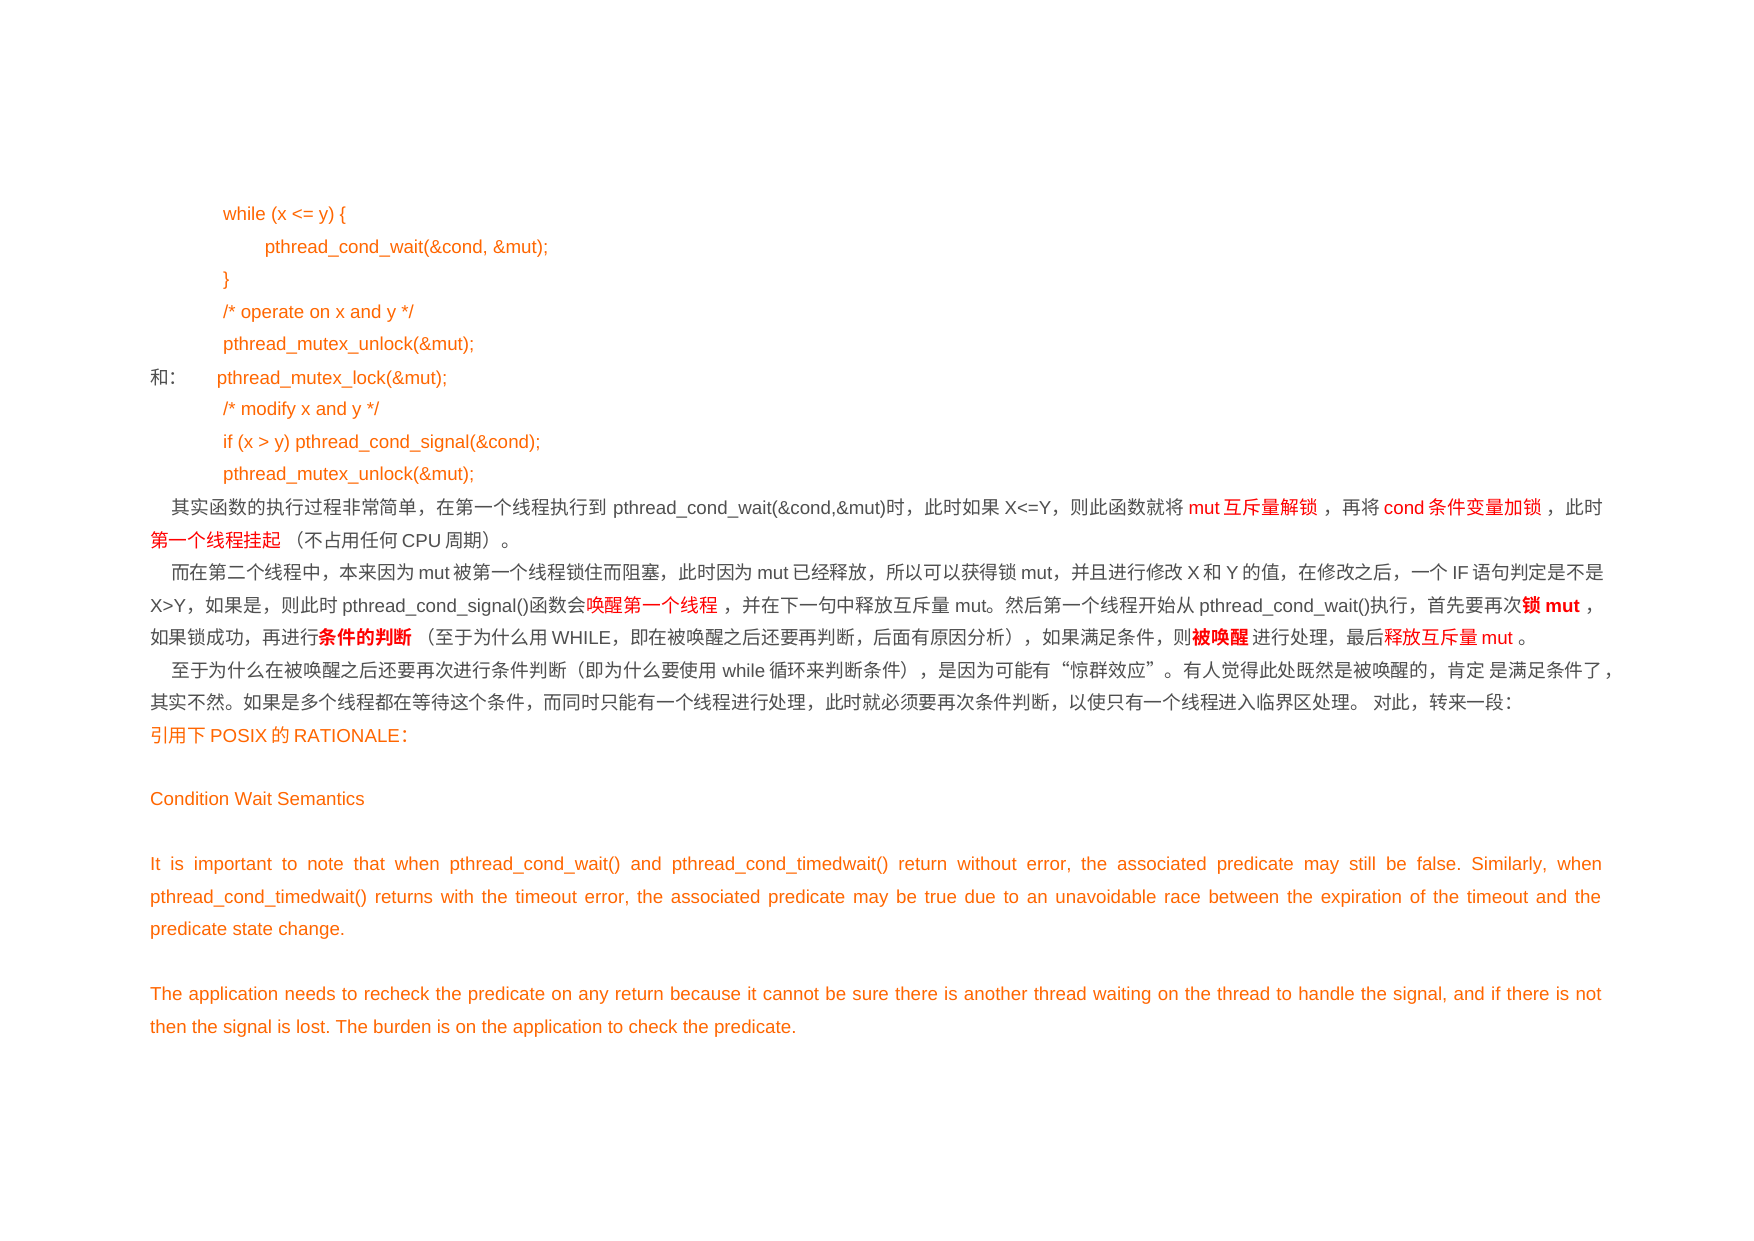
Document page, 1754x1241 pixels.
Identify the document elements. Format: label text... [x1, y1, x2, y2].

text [150, 718, 1604, 1043]
text 至于为什么在被唤醒之后还要再次进行条件判断（即为什么要使用while循环来判断条件），是因为可能有“惊群效应”。有人觉得此处既然是被唤醒的，肯定 是满足条件了，其实不然。如果是多个线程都在等待这个条件，而同时只能有一个线程进行处理，此时就必须要再次条件判断，以使只有一个线程进入临界区处理。 对此，转来一段： [150, 653, 1604, 718]
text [150, 198, 1604, 360]
text 和： pthread_mutex_lock(&mut); /* modify x and y */ if (x > y) pthread_cond_signal(&cond); pthread_mutex_unlock(&mut); 其实函数的执行过程非常简单，在第一个线程执行到pthread_cond_wait(&cond,&mut)时，此时如果X<=Y，则此函数就将mut互斥量解锁 ，再将cond条件变量加锁 ，此时第一个线程挂起 （不占用任何CPU周期）。 而在第二个线程中，本来因为mut被第一个线程锁住而阻塞，此时因为mut已经释放，所以可以获得锁mut，并且进行修改X和Y的值，在修改之后，一个IF语句判定是不是X>Y，如果是，则此时pthread_cond_signal()函数会唤醒第一个线程 ，并在下一句中释放互斥量mut。然后第一个线程开始从pthread_cond_wait()执行，首先要再次锁mut ， 如果锁成功，再进行条件的判断 （至于为什么用WHILE，即在被唤醒之后还要再判断，后面有原因分析），如果满足条件，则被唤醒 进行处理，最后释放互斥量mut 。 [150, 360, 1604, 653]
